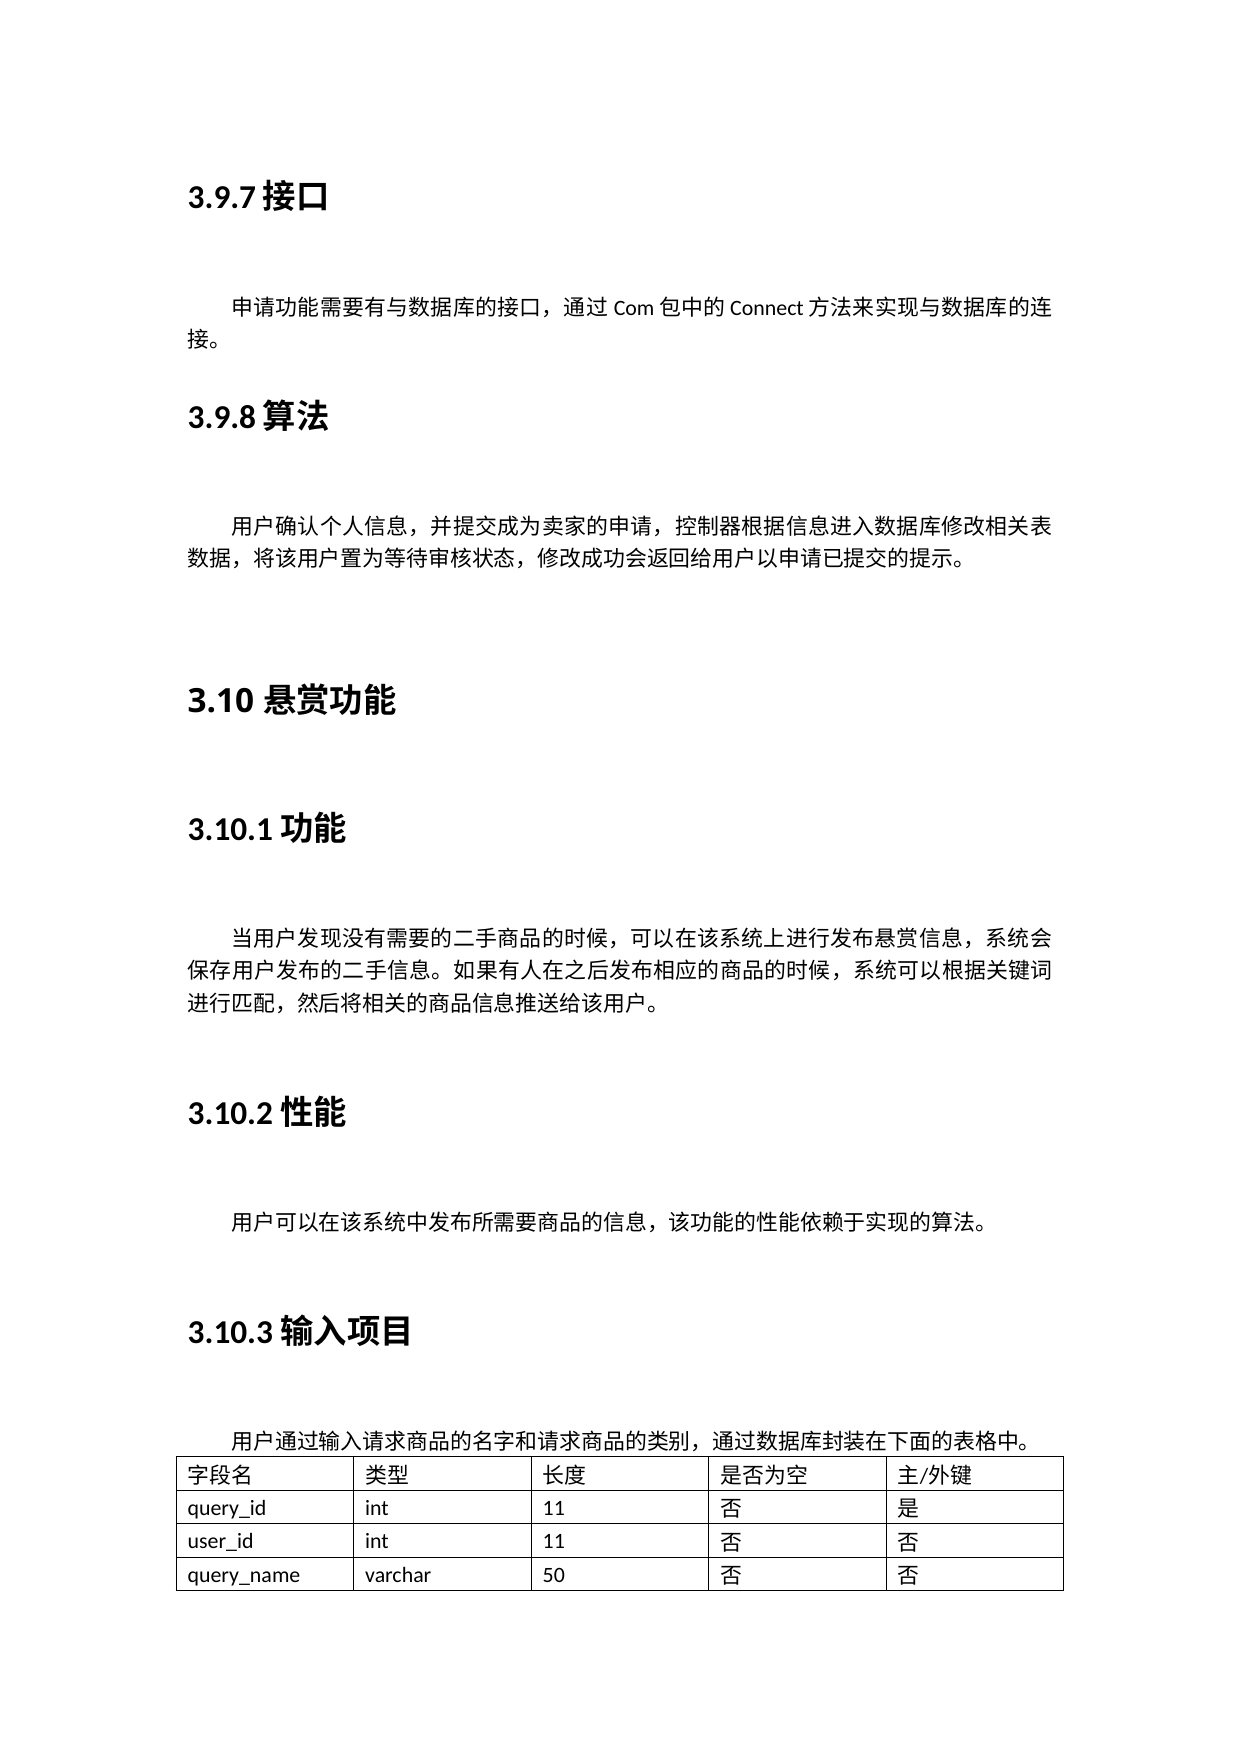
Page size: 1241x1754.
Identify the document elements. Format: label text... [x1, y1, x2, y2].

table_cell 否 [709, 1558, 886, 1590]
text 用户确认个人信息，并提交成为卖家的申请，控制器根据信息进入数据库修改相关表数据，将该用户置为等待审核状态，修改成功会返回给用户以申请已提交的提示。 [187, 508, 1053, 573]
table_cell 否 [887, 1524, 1063, 1557]
text 用户可以在该系统中发布所需要商品的信息，该功能的性能依赖于实现的算法。 [187, 1204, 1053, 1237]
table_cell 50 [532, 1558, 708, 1590]
table_cell 11 [532, 1524, 708, 1557]
subtitle 3.9.8算法 [187, 381, 1053, 446]
subtitle 3.10.3 输入项目 [187, 1296, 1053, 1361]
table_header 是否为空 [709, 1457, 886, 1490]
table_cell 否 [887, 1558, 1063, 1590]
table_cell query_id [177, 1491, 353, 1523]
table_cell query_name [177, 1558, 353, 1590]
table_header 类型 [354, 1457, 531, 1490]
text 当用户发现没有需要的二手商品的时候，可以在该系统上进行发布悬赏信息，系统会保存用户发布的二手信息。如果有人在之后发布相应的商品的时候，系统可以根据关键词进行匹配，然后将相关的商品信息推送给该用户。 [187, 920, 1053, 1018]
text 申请功能需要有与数据库的接口，通过Com包中的Connect方法来实现与数据库的连接。 [187, 289, 1053, 354]
table_header 长度 [532, 1457, 708, 1490]
subtitle 3.10.2 性能 [187, 1077, 1053, 1142]
table_cell 否 [709, 1491, 886, 1523]
subtitle 3.10 悬赏功能 [187, 666, 1053, 731]
table_header 字段名 [177, 1457, 353, 1490]
table_cell varchar [354, 1558, 531, 1590]
table_cell 11 [532, 1491, 708, 1523]
table_header 主/外键 [887, 1457, 1063, 1490]
subtitle 3.9.7接口 [187, 162, 1053, 227]
table_cell user_id [177, 1524, 353, 1557]
text 用户通过输入请求商品的名字和请求商品的类别，通过数据库封装在下面的表格中。 [187, 1424, 1053, 1456]
table_cell int [354, 1491, 531, 1523]
table_cell 是 [887, 1491, 1063, 1523]
table_cell int [354, 1524, 531, 1557]
table_cell 否 [709, 1524, 886, 1557]
subtitle 3.10.1 功能 [187, 793, 1053, 858]
